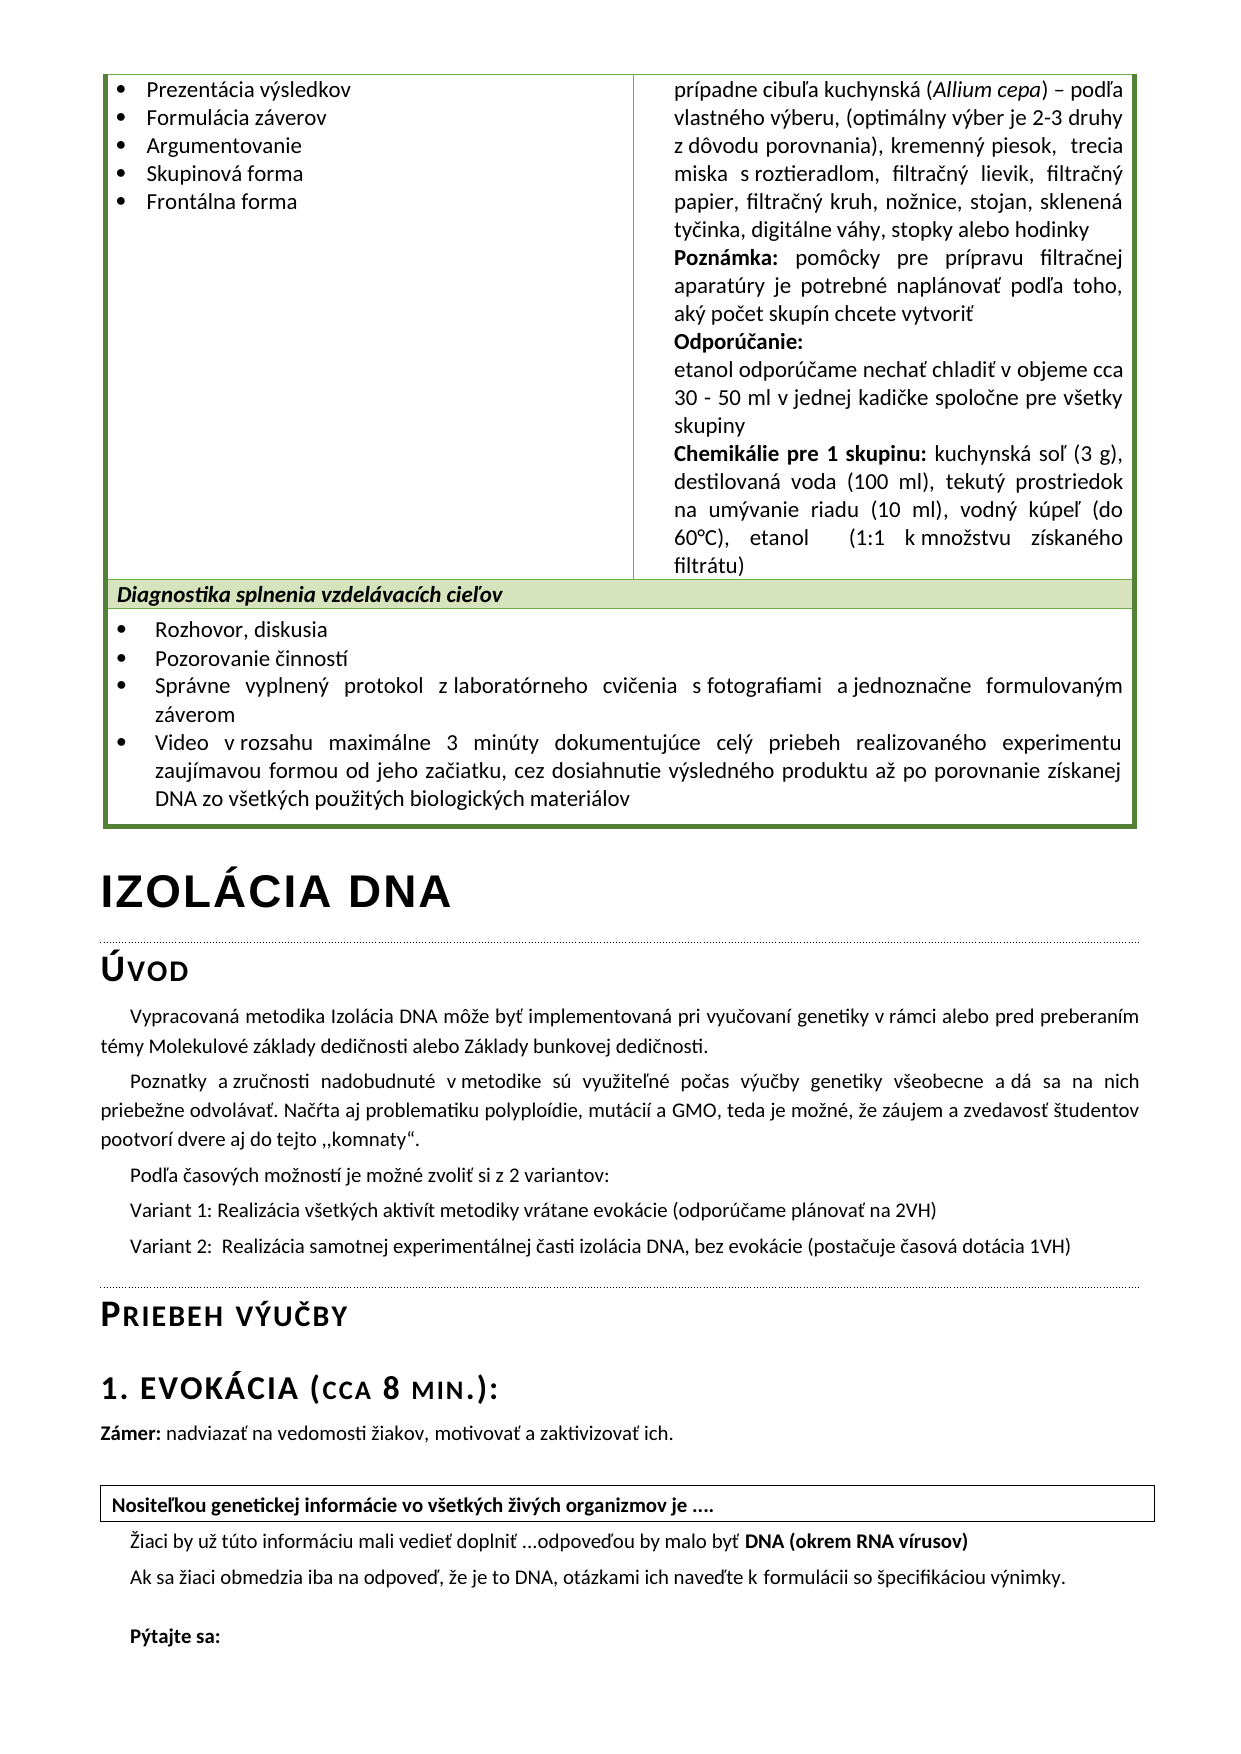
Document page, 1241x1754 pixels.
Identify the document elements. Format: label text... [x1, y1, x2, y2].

text 1. EVOKÁCIA (cca 8 min.): [100, 1367, 1140, 1408]
text Ak sa žiaci obmedzia iba na odpoveď, že je to DNA, otázkami ich naveďte k formulácii so špecifikáciou výnimky. [100, 1564, 1140, 1589]
text Žiaci by už túto informáciu mali vedieť doplniť ...odpoveďou by malo byť DNA (okrem RNA vírusov) [100, 1528, 1140, 1554]
text Zámer: nadviazať na vedomosti žiakov, motivovať a zaktivizovať ich. [100, 1420, 1140, 1446]
text Variant 1: Realizácia všetkých aktivít metodiky vrátane evokácie (odporúčame plánovať na 2VH) [100, 1197, 1140, 1223]
text IZOLÁCIA DNA [100, 864, 1140, 917]
text Vypracovaná metodika Izolácia DNA môže byť implementovaná pri vyučovaní genetiky v rámci alebo pred preberaním témy Molekulové základy dedičnosti alebo Základy bunkovej dedičnosti. [100, 1004, 1140, 1058]
text Priebeh výučby [100, 1287, 1140, 1335]
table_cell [108, 75, 633, 579]
text Poznatky a zručnosti nadobudnuté v metodike sú využiteľné počas výučby genetiky všeobecne a dá sa na nich priebežne odvolávať. Načŕta aj problematiku polyploídie, mutácií a GMO, teda je možné, že záujem a zvedavosť študentov pootvorí dvere aj do tejto ,,komnaty“. [100, 1068, 1140, 1152]
text Pýtajte sa: [100, 1623, 1140, 1648]
table_header Nositeľkou genetickej informácie vo všetkých živých organizmov je .... [101, 1486, 1154, 1521]
text Úvod [100, 942, 1140, 991]
text Variant 2: Realizácia samotnej experimentálnej časti izolácia DNA, bez evokácie (postačuje časová dotácia 1VH) [100, 1233, 1140, 1258]
text Podľa časových možností je možné zvoliť si z 2 variantov: [100, 1162, 1140, 1187]
table_cell Rozhovor, diskusia Pozorovanie činností Správne vyplnený protokol z laboratórneho cvičenia s fotografiami a jednoznačne formulovaným záverom Video v rozsahu maximálne 3 minúty dokumentujúce celý priebeh realizovaného experimentu zaujímavou formou od jeho začiatku, cez dosiahnutie výsledného produktu až po porovnanie získanej DNA zo všetkých použitých biologických materiálov [108, 609, 1132, 824]
table_cell Diagnostika splnenia vzdelávacích cieľov [108, 580, 1132, 608]
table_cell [634, 75, 1132, 579]
